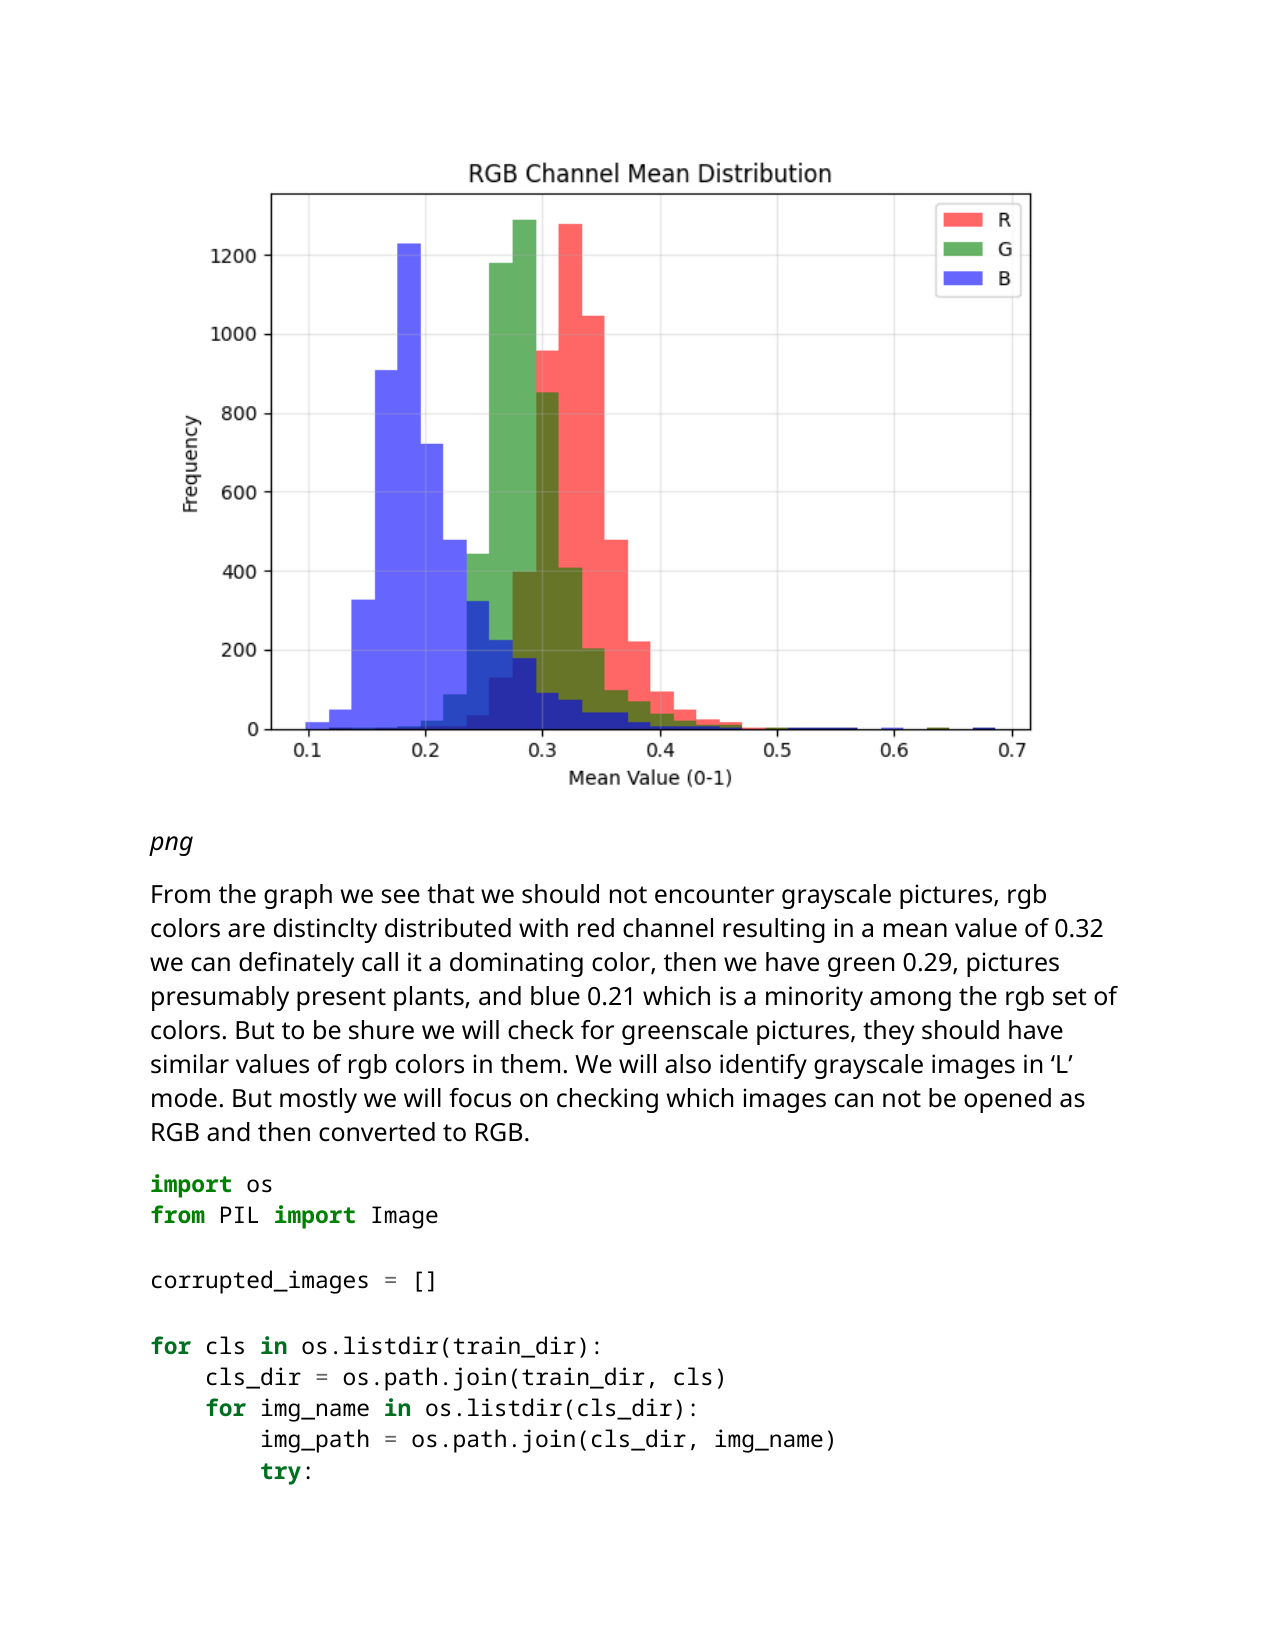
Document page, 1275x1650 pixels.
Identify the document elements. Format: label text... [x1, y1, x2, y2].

text From the graph we see that we should not encounter grayscale pictures, rgb colors are distinclty distributed with red channel resulting in a mean value of 0.32 we can definately call it a dominating color, then we have green 0.29, pictures presumably present plants, and blue 0.21 which is a minority among the rgb set of colors. But to be shure we will check for greenscale pictures, they should have similar values of rgb colors in them. We will also identify grayscale images in ‘L’ mode. But mostly we will focus on checking which images can not be opened as RGB and then converted to RGB. [150, 876, 1125, 1149]
text png [150, 824, 1125, 858]
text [150, 1168, 1125, 1486]
picture [168, 150, 1044, 803]
